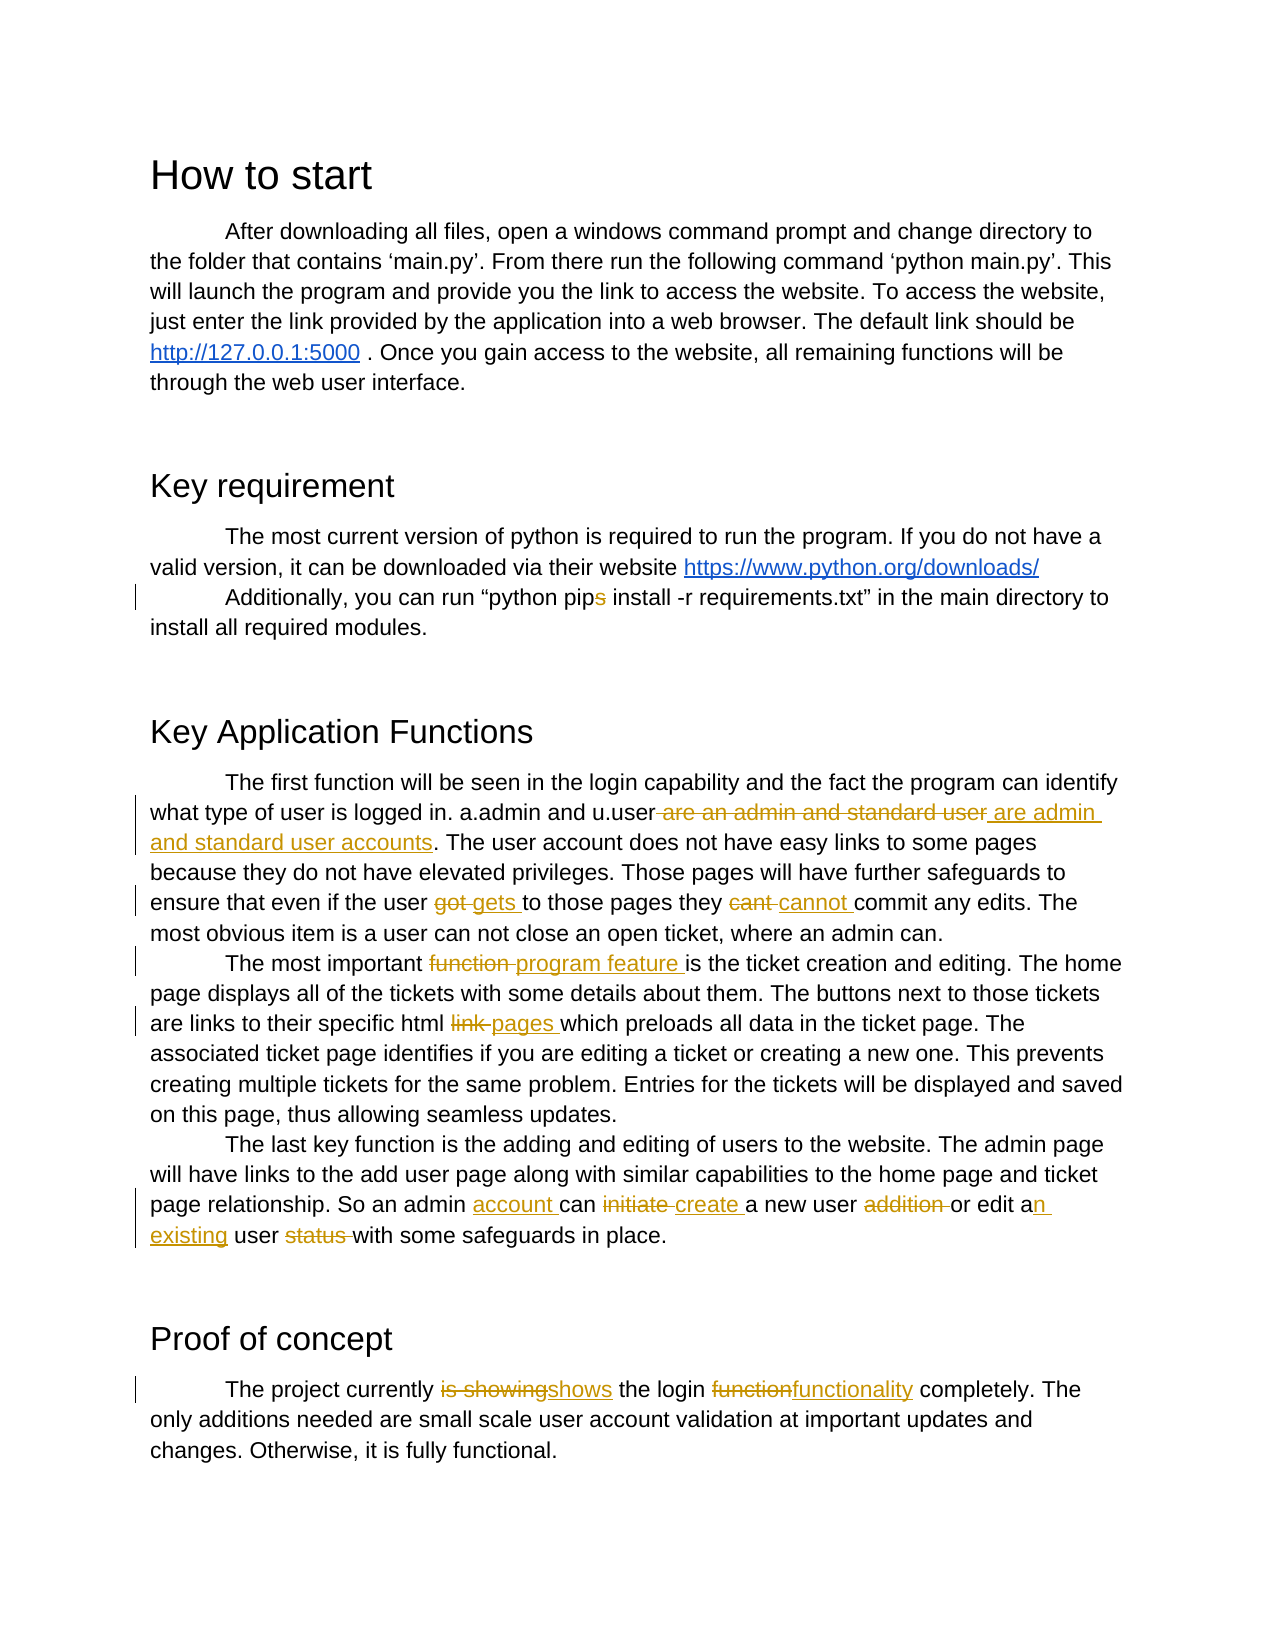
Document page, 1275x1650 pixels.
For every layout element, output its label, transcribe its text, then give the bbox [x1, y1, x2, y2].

text Additionally, you can run “python pip install -r requirements.txt” in the main directory to install all required modules. [150, 584, 1125, 640]
text After downloading all files, open a windows command prompt and change directory to the folder that contains ‘main.py’. From there run the following command ‘python main.py’. This will launch the program and provide you the link to access the website. To access the website, just enter the link provided by the application into a web browser. The default link should be http://127.0.0.1:5000 . Once you gain access to the website, all remaining functions will be through the web user interface. [150, 218, 1125, 395]
text The project currently the login completely. The only additions needed are small scale user account validation at important updates and changes. Otherwise, it is fully functional. [150, 1376, 1125, 1463]
subtitle Key Application Functions [150, 712, 1125, 750]
text The first function will be seen in the login capability and the fact the program can identify what type of user is logged in. a.admin and u.user. The user account does not have easy links to some pages because they do not have elevated privileges. Those pages will have further safeguards to ensure that even if the user to those pages they commit any edits. The most obvious item is a user can not close an open ticket, where an admin can. The most important is the ticket creation and editing. The home page displays all of the tickets with some details about them. The buttons next to those tickets are links to their specific html which preloads all data in the ticket page. The associated ticket page identifies if you are editing a ticket or creating a new one. This prevents creating multiple tickets for the same problem. Entries for the tickets will be displayed and saved on this page, thus allowing seamless updates. [150, 768, 1125, 1127]
subtitle Key requirement [150, 467, 1125, 505]
subtitle How to start [150, 150, 1125, 198]
text The last key function is the adding and editing of users to the website. The admin page will have links to the add user page along with similar capabilities to the home page and ticket page relationship. So an admin can a new user or edit a user with some safeguards in place. [150, 1131, 1125, 1248]
text The most current version of python is required to run the program. If you do not have a valid version, it can be downloaded via their website https://www.python.org/downloads/ [150, 523, 1125, 580]
subtitle Proof of concept [150, 1319, 1125, 1358]
